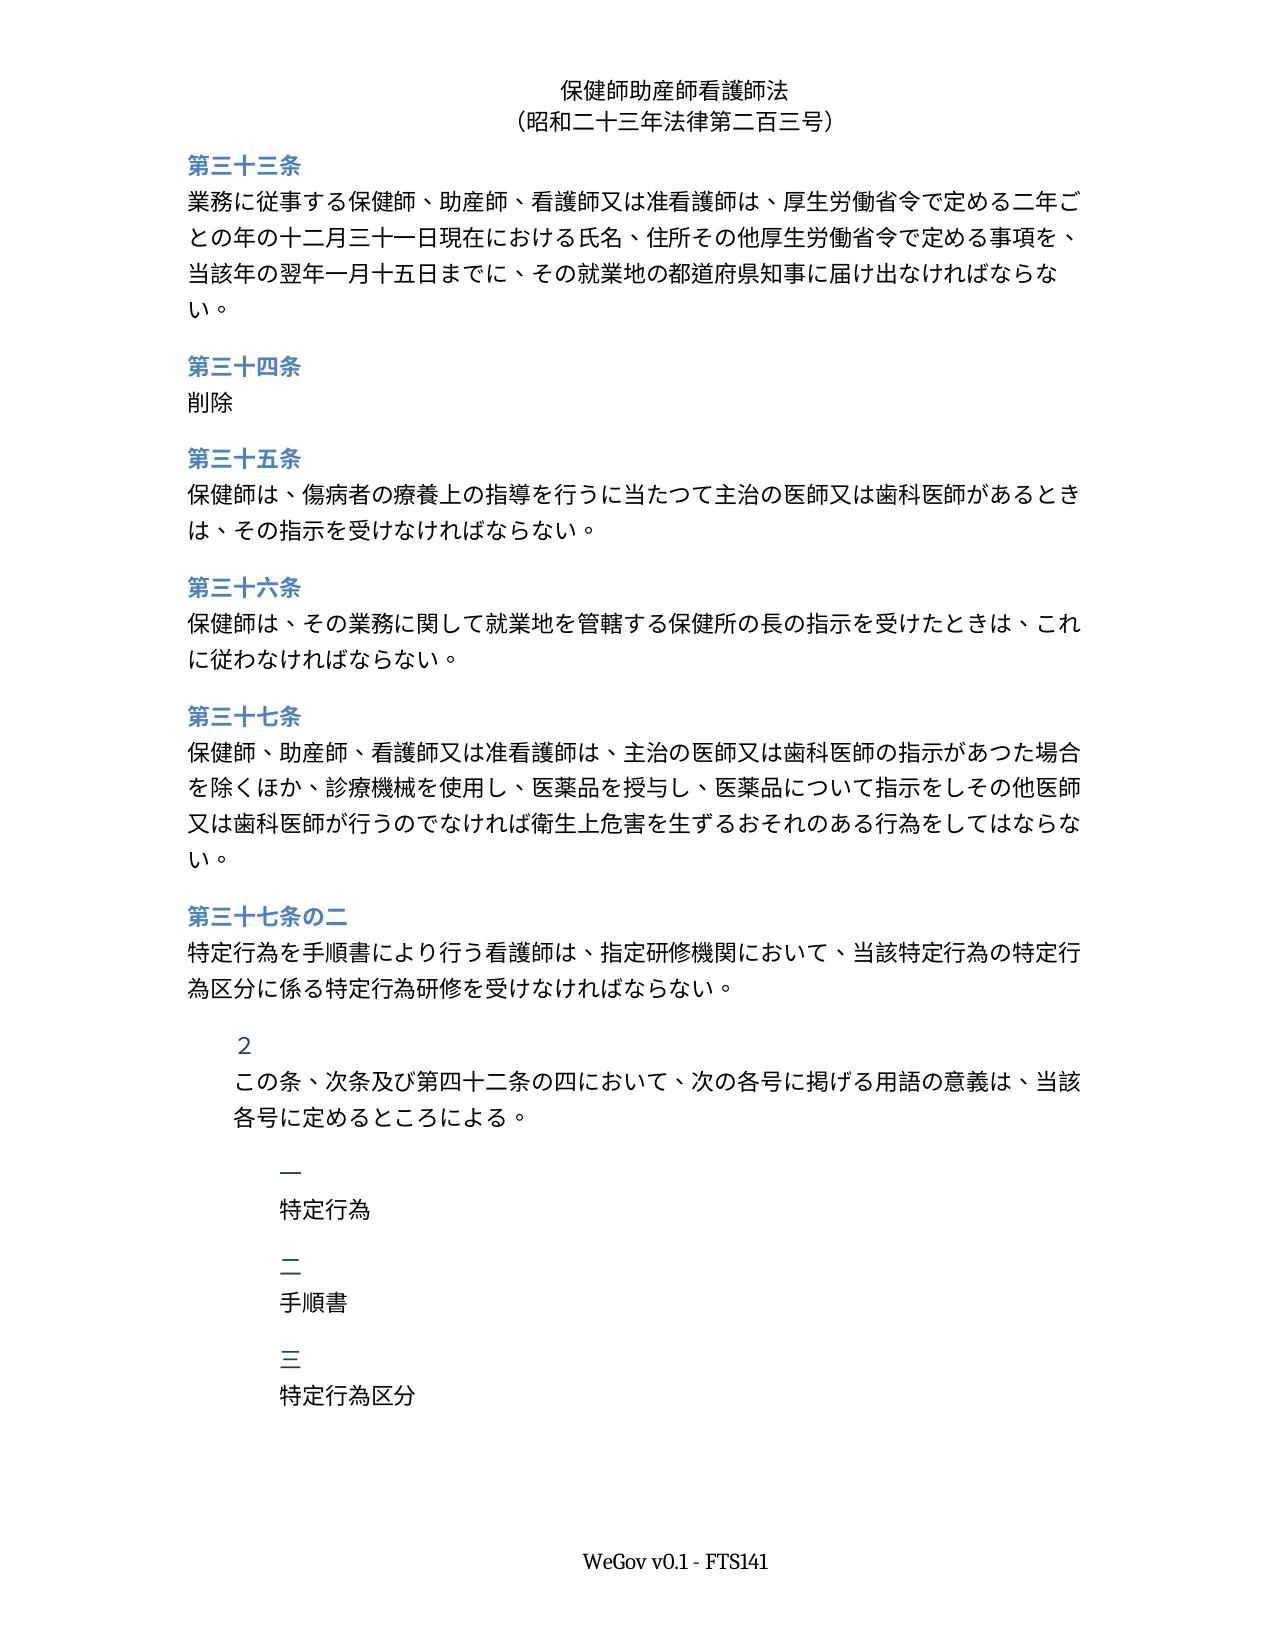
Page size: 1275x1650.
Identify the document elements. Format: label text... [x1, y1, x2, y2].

text 保健師、助産師、看護師又は准看護師は、主治の医師又は歯科医師の指示があつた場合を除くほか、診療機械を使用し、医薬品を授与し、医薬品について指示をしその他医師又は歯科医師が行うのでなければ衛生上危害を生ずるおそれのある行為をしてはならない。 [187, 736, 1087, 876]
text 特定行為 [279, 1194, 1087, 1226]
subtitle 一 [279, 1158, 1087, 1189]
text 保健師は、その業務に関して就業地を管轄する保健所の長の指示を受けたときは、これに従わなければならない。 [187, 608, 1087, 675]
text この条、次条及び第四十二条の四において、次の各号に掲げる用語の意義は、当該各号に定めるところによる。 [233, 1066, 1087, 1133]
text 保健師は、傷病者の療養上の指導を行うに当たつて主治の医師又は歯科医師があるときは、その指示を受けなければならない。 [187, 479, 1087, 546]
subtitle 三 [279, 1344, 1087, 1375]
text 業務に従事する保健師、助産師、看護師又は准看護師は、厚生労働省令で定める二年ごとの年の十二月三十一日現在における氏名、住所その他厚生労働省令で定める事項を、当該年の翌年一月十五日までに、その就業地の都道府県知事に届け出なければならない。 [187, 186, 1087, 325]
subtitle 第三十七条 [187, 701, 1087, 732]
text 手順書 [279, 1287, 1087, 1318]
text 特定行為区分 [279, 1380, 1087, 1411]
subtitle 第三十五条 [187, 443, 1087, 474]
text 特定行為を手順書により行う看護師は、指定研修機関において、当該特定行為の特定行為区分に係る特定行為研修を受けなければならない。 [187, 937, 1087, 1004]
subtitle 第三十六条 [187, 572, 1087, 603]
subtitle 第三十三条 [187, 150, 1087, 181]
subtitle 第三十四条 [187, 351, 1087, 382]
subtitle 第三十七条の二 [187, 901, 1087, 932]
subtitle ２ [233, 1030, 1087, 1061]
text 削除 [187, 386, 1087, 418]
subtitle 二 [279, 1251, 1087, 1282]
